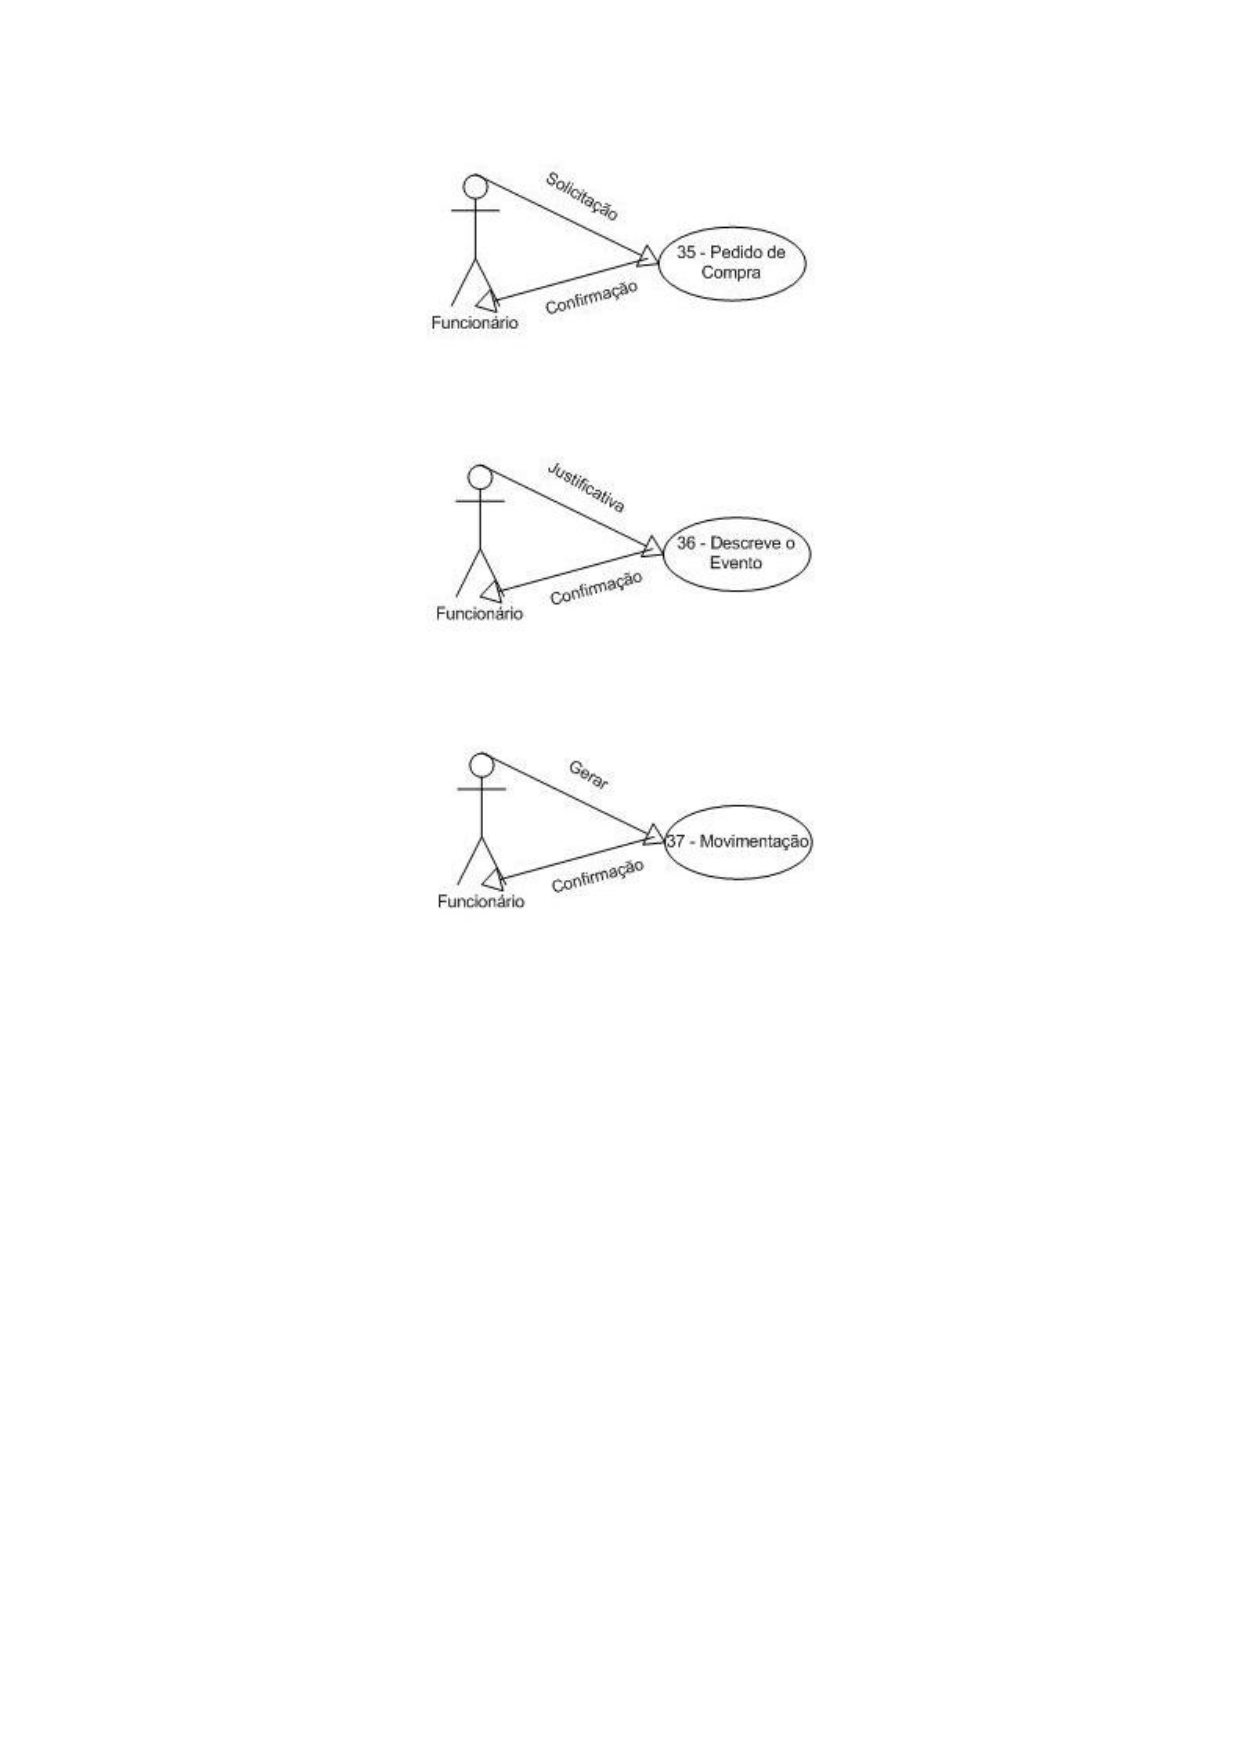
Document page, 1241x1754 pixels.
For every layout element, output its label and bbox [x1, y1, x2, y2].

picture [389, 443, 851, 644]
picture [389, 147, 851, 354]
picture [389, 733, 851, 934]
